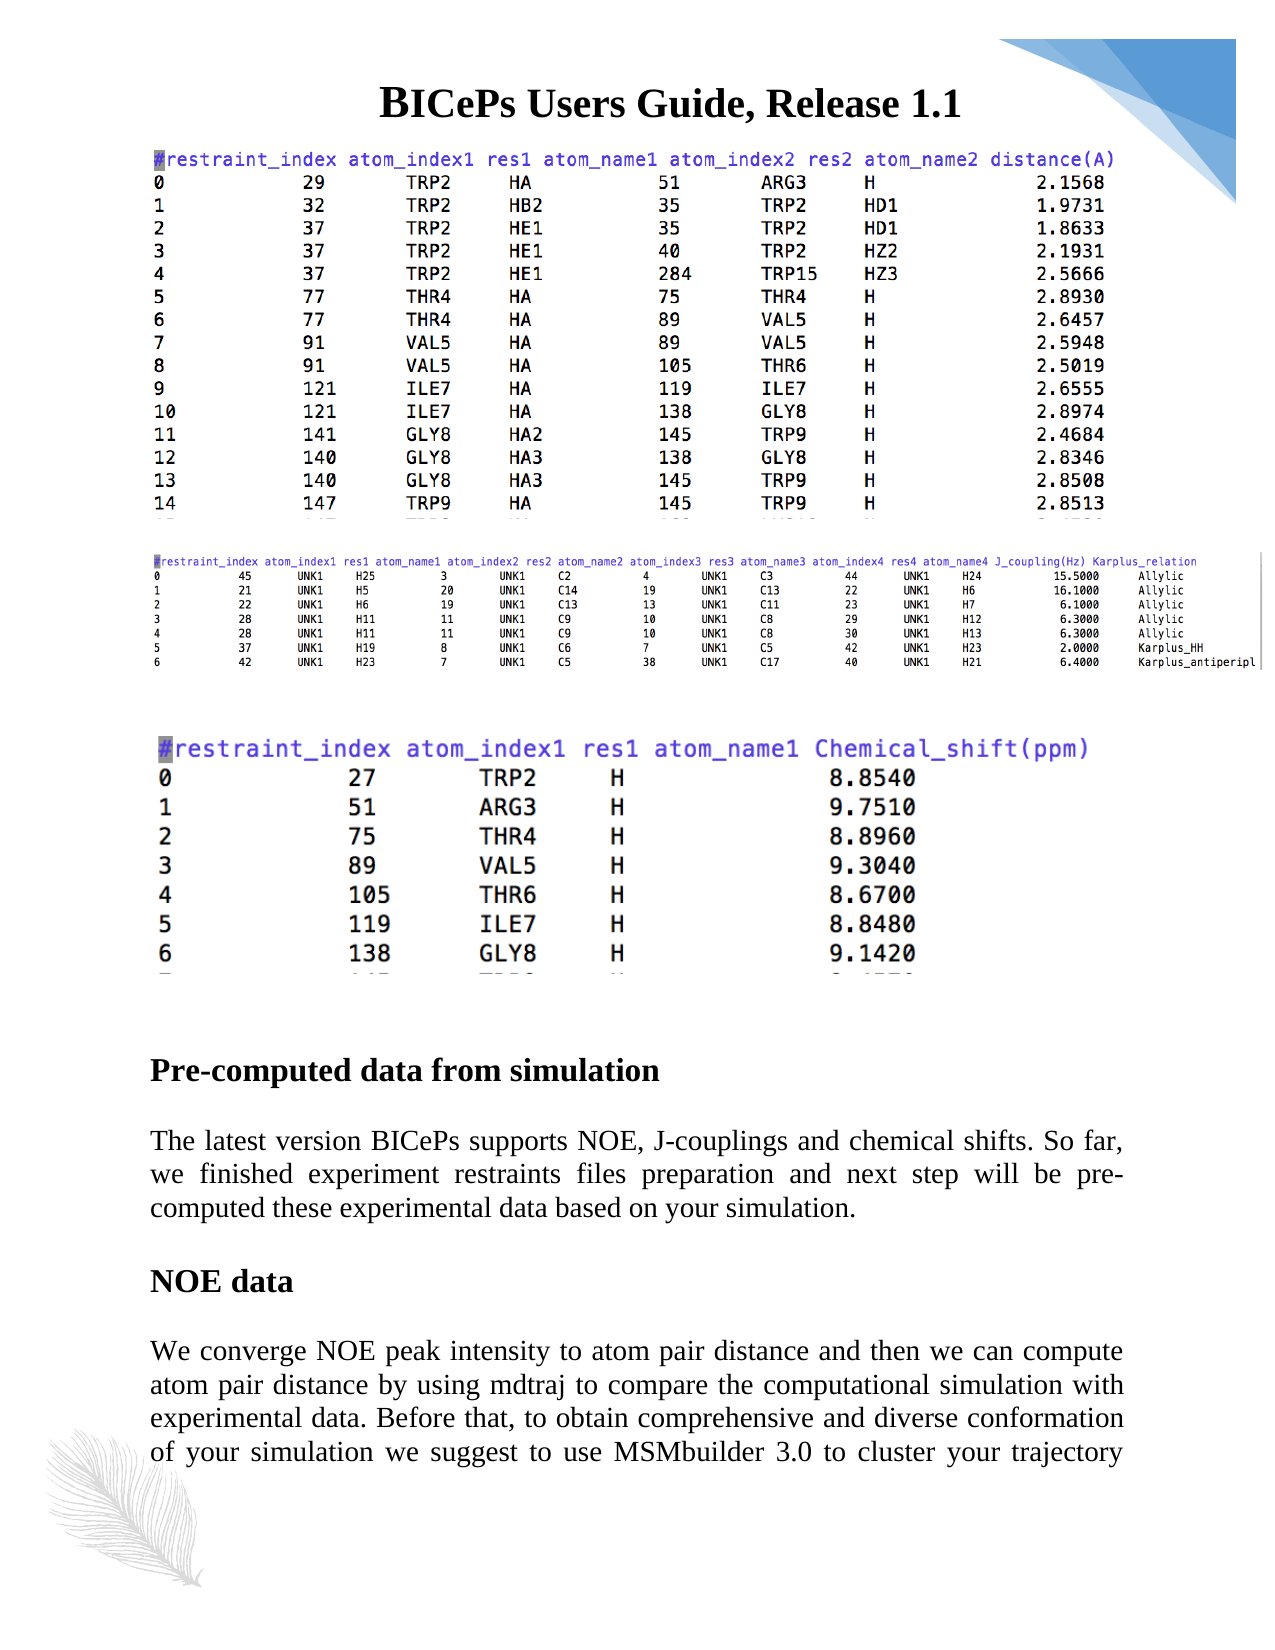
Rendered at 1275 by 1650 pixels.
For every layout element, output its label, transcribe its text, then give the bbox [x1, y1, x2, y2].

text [150, 1333, 1125, 1468]
text The latest version BICePs supports NOE, J-couplings and chemical shifts. So far, we finished experiment restraints files preparation and next step will be pre-computed these experimental data based on your simulation. [150, 1123, 1125, 1223]
picture [150, 552, 1263, 670]
text NOE data [150, 1262, 1125, 1300]
picture [150, 39, 1236, 519]
text Pre-computed data from simulation [150, 1051, 1125, 1089]
picture [150, 736, 1123, 974]
